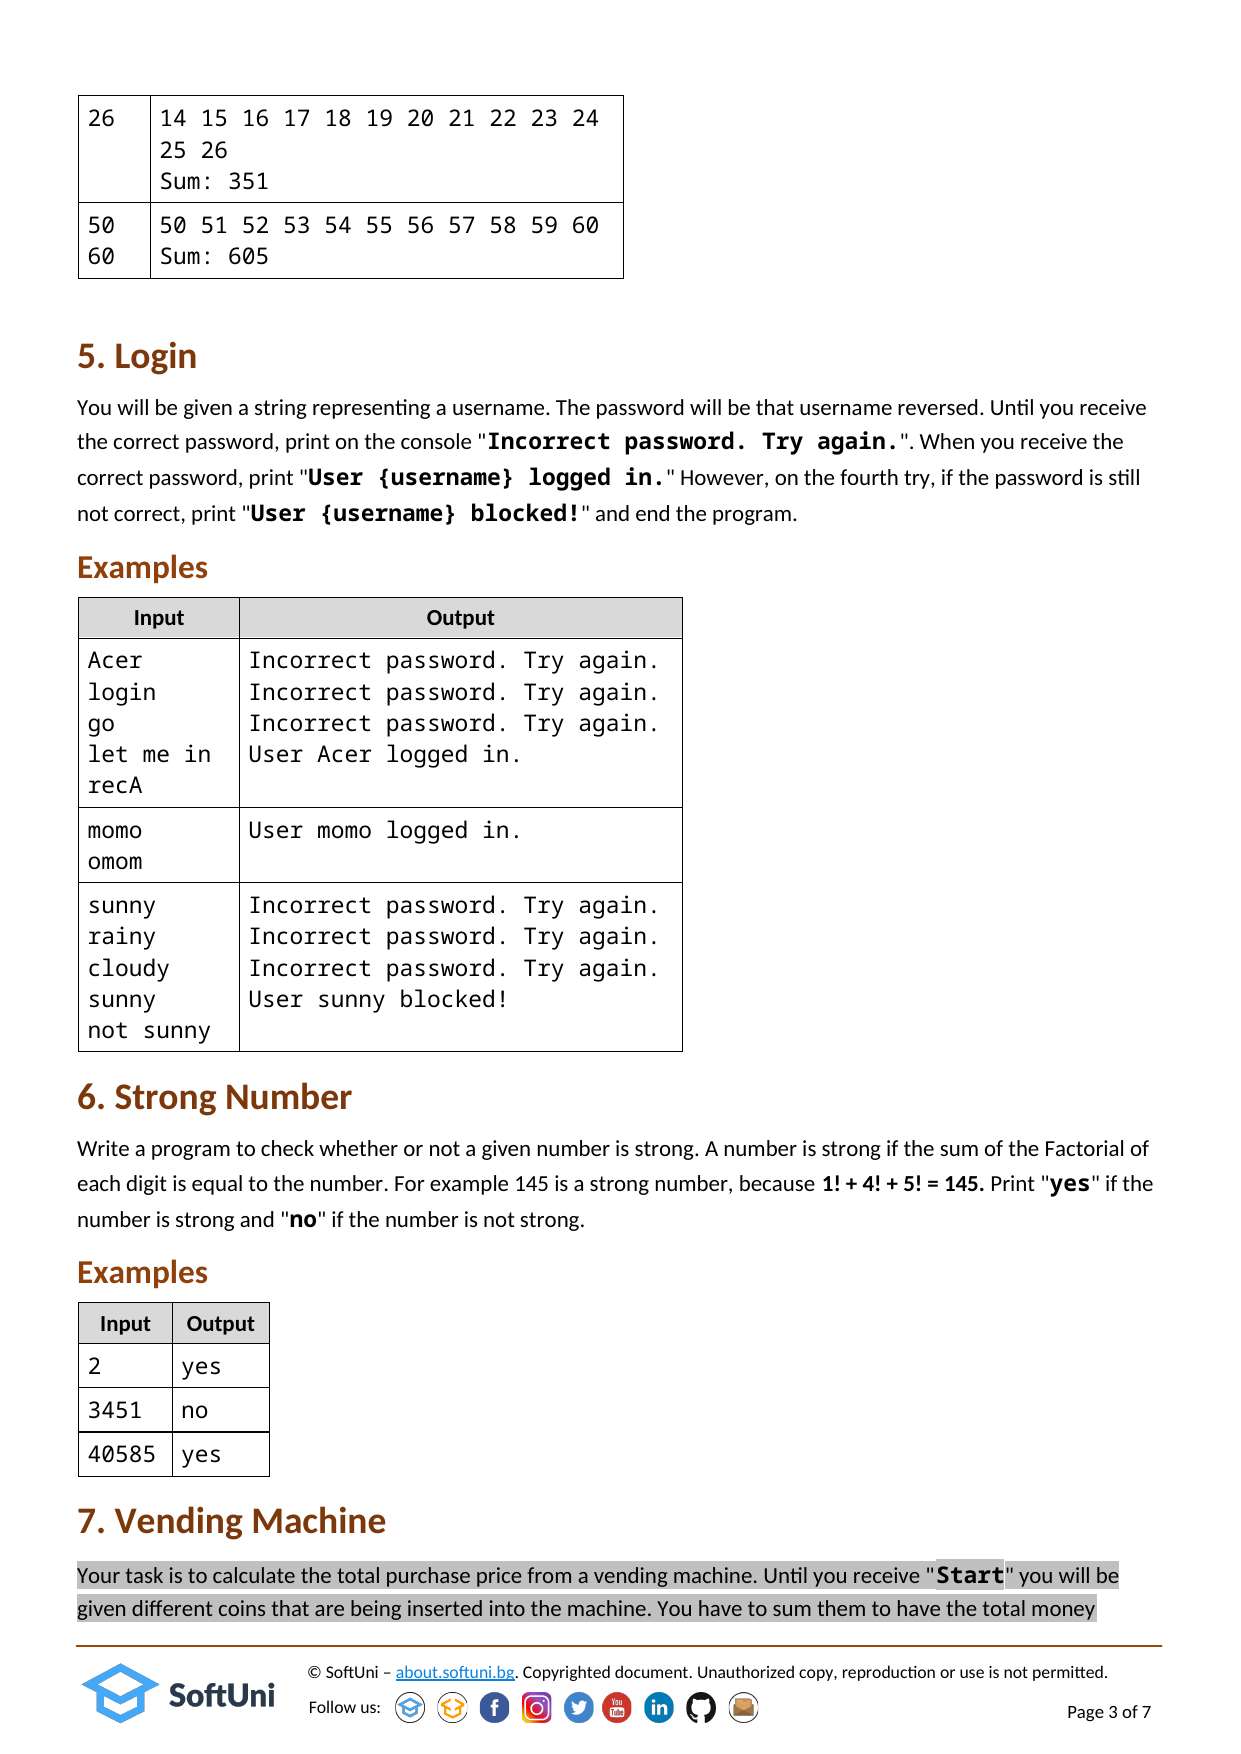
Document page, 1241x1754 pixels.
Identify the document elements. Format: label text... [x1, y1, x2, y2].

picture [658, 1705, 667, 1714]
table_cell no [173, 1388, 269, 1431]
table_cell 0 26 [79, 96, 150, 202]
table_cell sunny rainy cloudy sunny not sunny [79, 883, 239, 1051]
subtitle Examples [77, 546, 1163, 586]
table_cell yes [173, 1433, 269, 1476]
picture [644, 1714, 653, 1723]
subtitle Strong Number [77, 1073, 1163, 1119]
table_header Output [240, 598, 682, 637]
table_cell Incorrect password. Try again. Incorrect password. Try again. Incorrect password. Try again. User Acer logged in. [240, 639, 682, 807]
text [77, 1558, 1163, 1622]
table_cell 40585 [79, 1433, 172, 1476]
picture [644, 1692, 653, 1701]
picture [602, 1692, 632, 1723]
table_cell 50 60 [79, 203, 150, 277]
table_header Output [173, 1303, 269, 1343]
table_cell 50 51 52 53 54 55 56 57 58 59 60 Sum: 605 [151, 203, 623, 277]
table_header Input [79, 1303, 172, 1343]
picture [665, 1692, 674, 1701]
subtitle Vending Machine [77, 1497, 1163, 1543]
picture [686, 1692, 716, 1723]
table_cell User momo logged in. [240, 808, 682, 882]
picture [395, 1692, 425, 1723]
table_cell yes [173, 1344, 269, 1387]
picture [522, 1692, 552, 1723]
picture [728, 1692, 759, 1723]
subtitle Login [77, 332, 1163, 377]
picture [75, 1658, 281, 1729]
subtitle Examples [77, 1251, 1163, 1292]
table_cell momo omom [79, 808, 239, 882]
table_cell 3451 [79, 1388, 172, 1431]
text You will be given a string representing a username. The password will be that username reversed. Until you receive the correct password, print on the console "Incorrect password. Try again.". When you receive the correct password, print "User {username} logged in." However, on the fourth try, if the password is still not correct, print "User {username} blocked!" and end the program. [77, 393, 1163, 528]
table_cell Incorrect password. Try again. Incorrect password. Try again. Incorrect password. Try again. User sunny blocked! [240, 883, 682, 1051]
picture [564, 1692, 594, 1723]
table_cell 2 [79, 1344, 172, 1387]
table_header Input [79, 598, 239, 637]
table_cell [151, 96, 623, 202]
picture [665, 1714, 674, 1723]
table_cell Acer login go let me in recA [79, 639, 239, 807]
picture [479, 1692, 510, 1723]
picture [437, 1692, 468, 1723]
text Write a program to check whether or not a given number is strong. A number is strong if the sum of the Factorial of each digit is equal to the number. For example 145 is a strong number, because 1! + 4! + 5! = 145. Print "yes" if the number is strong and "no" if the number is not strong. [77, 1134, 1163, 1234]
